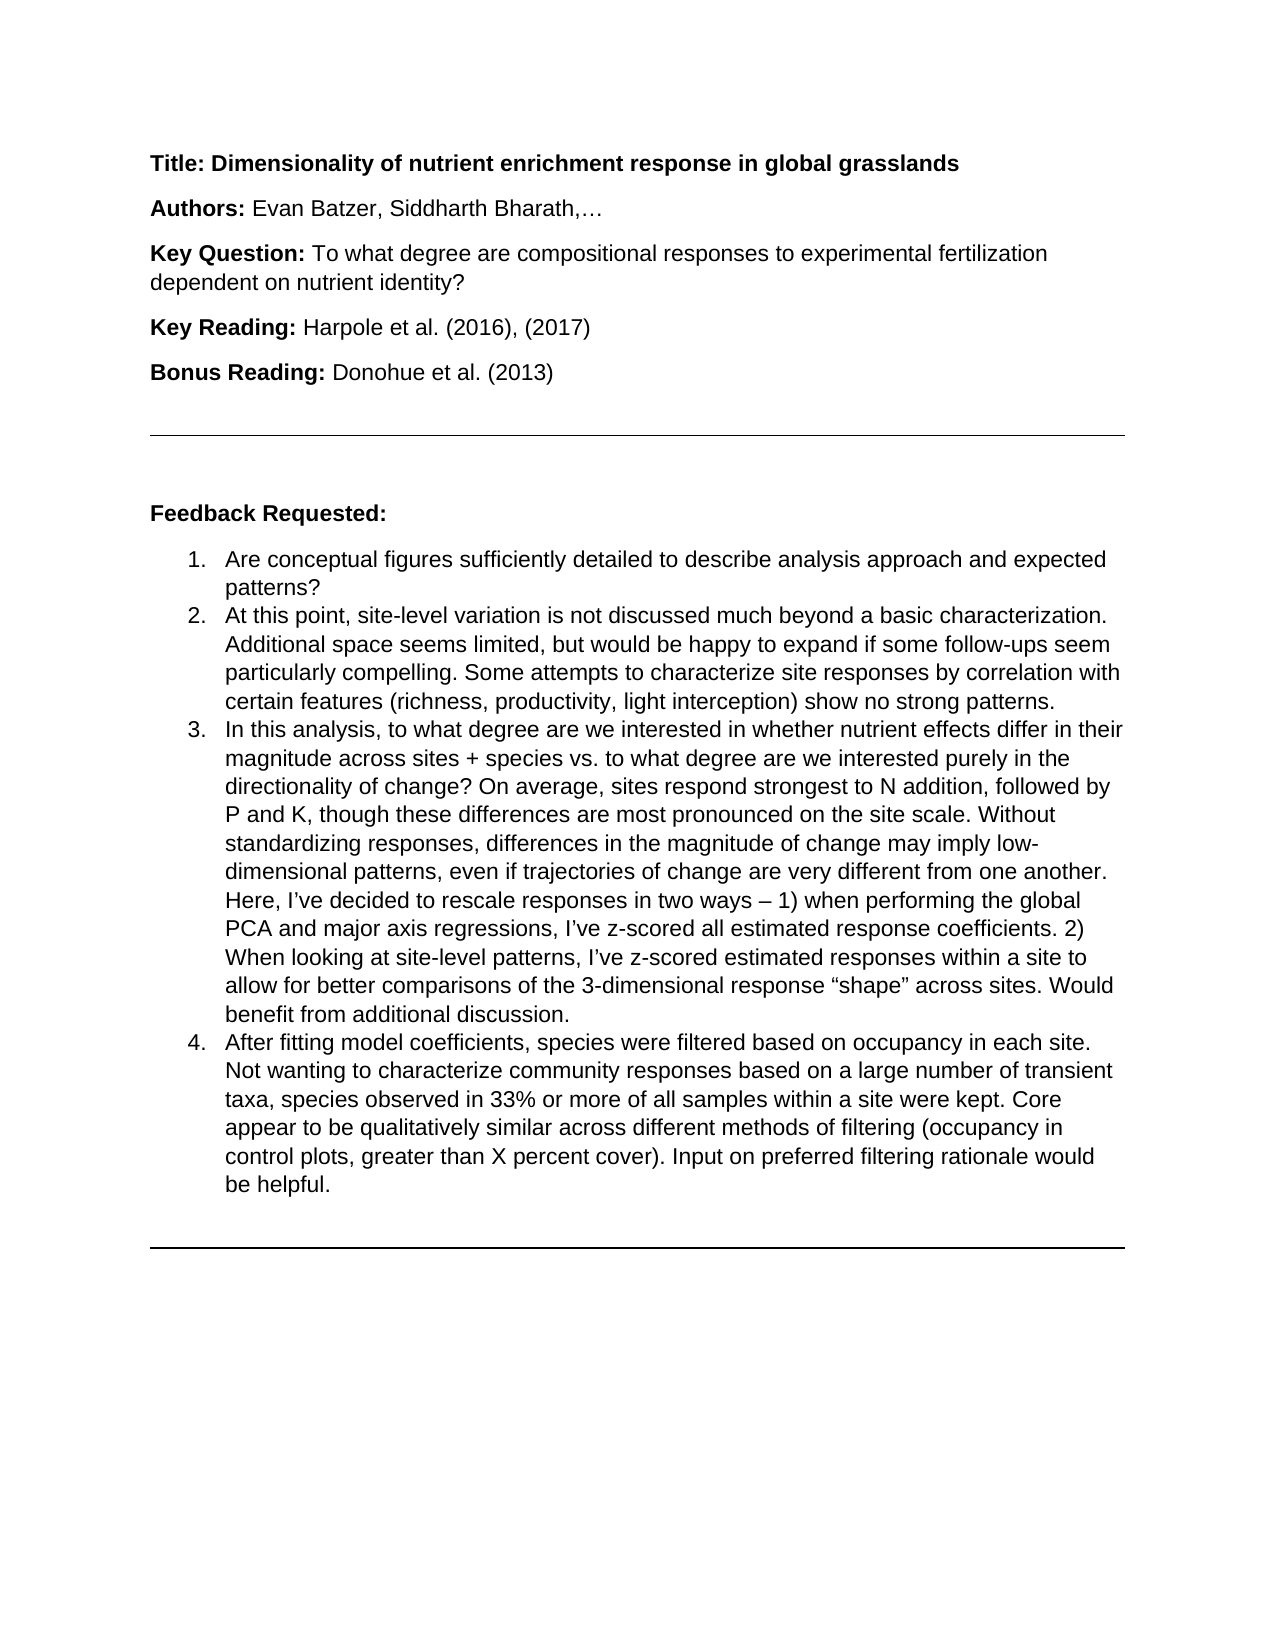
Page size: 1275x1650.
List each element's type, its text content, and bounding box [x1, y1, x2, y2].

text Title: Dimensionality of nutrient enrichment response in global grasslands [150, 150, 1125, 176]
list In this analysis, to what degree are we interested in whether nutrient effects differ in their magnitude across sites + species vs. to what degree are we interested purely in the directionality of change? On average, sites respond strongest to N addition, followed by P and K, though these differences are most pronounced on the site scale. Without standardizing responses, differences in the magnitude of change may imply low-dimensional patterns, even if trajectories of change are very different from one another. Here, I’ve decided to rescale responses in two ways – 1) when performing the global PCA and major axis regressions, I’ve z-scored all estimated response coefficients. 2) When looking at site-level patterns, I’ve z-scored estimated responses within a site to allow for better comparisons of the 3-dimensional response “shape” across sites. Would benefit from additional discussion. [187, 716, 1125, 1027]
text Bonus Reading: Donohue et al. (2013) [150, 359, 1125, 385]
list After fitting model coefficients, species were filtered based on occupancy in each site. Not wanting to characterize community responses based on a large number of transient taxa, species observed in 33% or more of all samples within a site were kept. Core appear to be qualitatively similar across different methods of filtering (occupancy in control plots, greater than X percent cover). Input on preferred filtering rationale would be helpful. [187, 1029, 1125, 1197]
text Key Question: To what degree are compositional responses to experimental fertilization dependent on nutrient identity? [150, 240, 1125, 295]
text Authors: Evan Batzer, Siddharth Bharath,… [150, 195, 1125, 221]
list At this point, site-level variation is not discussed much beyond a basic characterization. Additional space seems limited, but would be happy to expand if some follow-ups seem particularly compelling. Some attempts to characterize site responses by correlation with certain features (richness, productivity, light interception) show no strong patterns. [187, 602, 1125, 714]
list Are conceptual figures sufficiently detailed to describe analysis approach and expected patterns? [187, 546, 1125, 600]
text Feedback Requested: [150, 500, 1125, 527]
text Key Reading: Harpole et al. (2016), (2017) [150, 314, 1125, 340]
